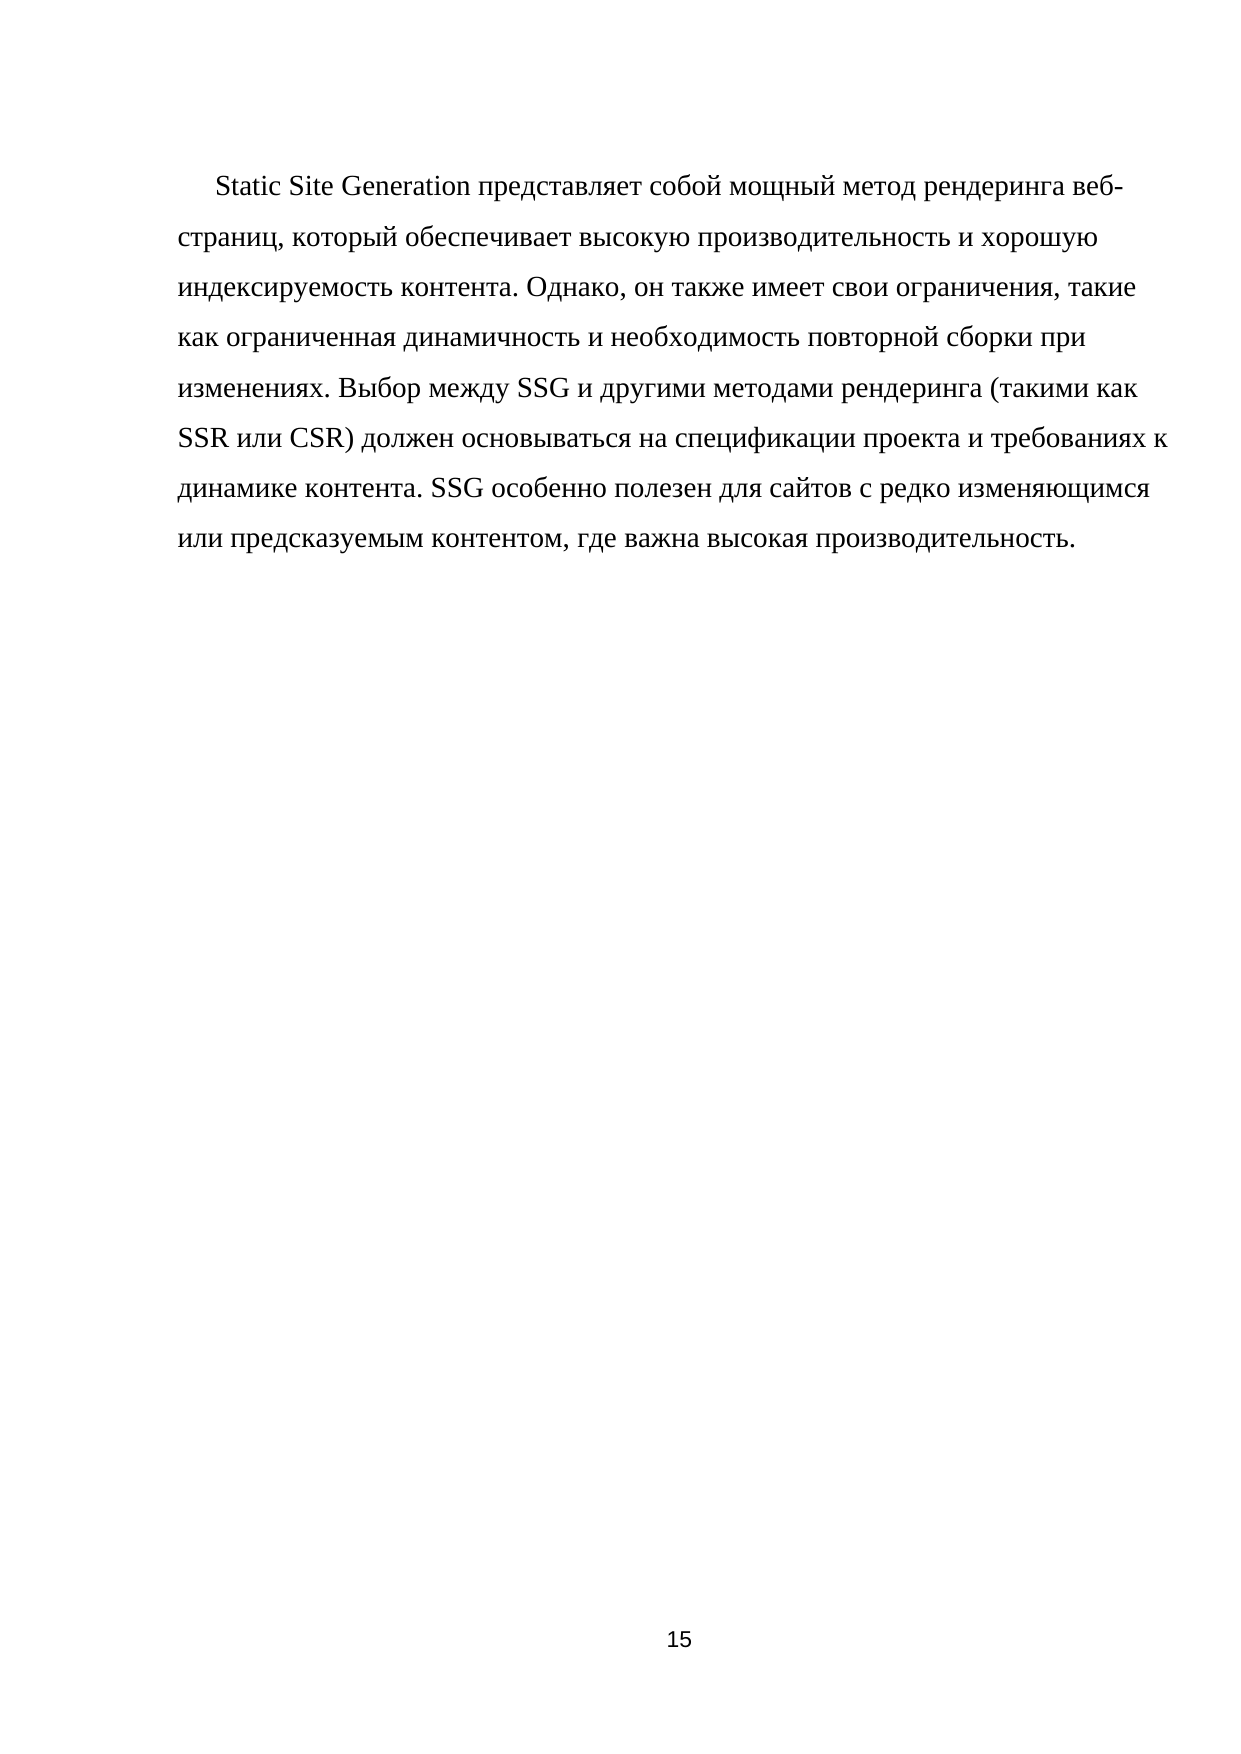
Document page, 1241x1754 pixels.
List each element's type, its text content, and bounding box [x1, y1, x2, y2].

text Static Site Generation представляет собой мощный метод рендеринга веб-страниц, который обеспечивает высокую производительность и хорошую индексируемость контента. Однако, он также имеет свои ограничения, такие как ограниченная динамичность и необходимость повторной сборки при изменениях. Выбор между SSG и другими методами рендеринга (такими как SSR или CSR) должен основываться на спецификации проекта и требованиях к динамике контента. SSG особенно полезен для сайтов с редко изменяющимся или предсказуемым контентом, где важна высокая производительность. [177, 168, 1181, 554]
